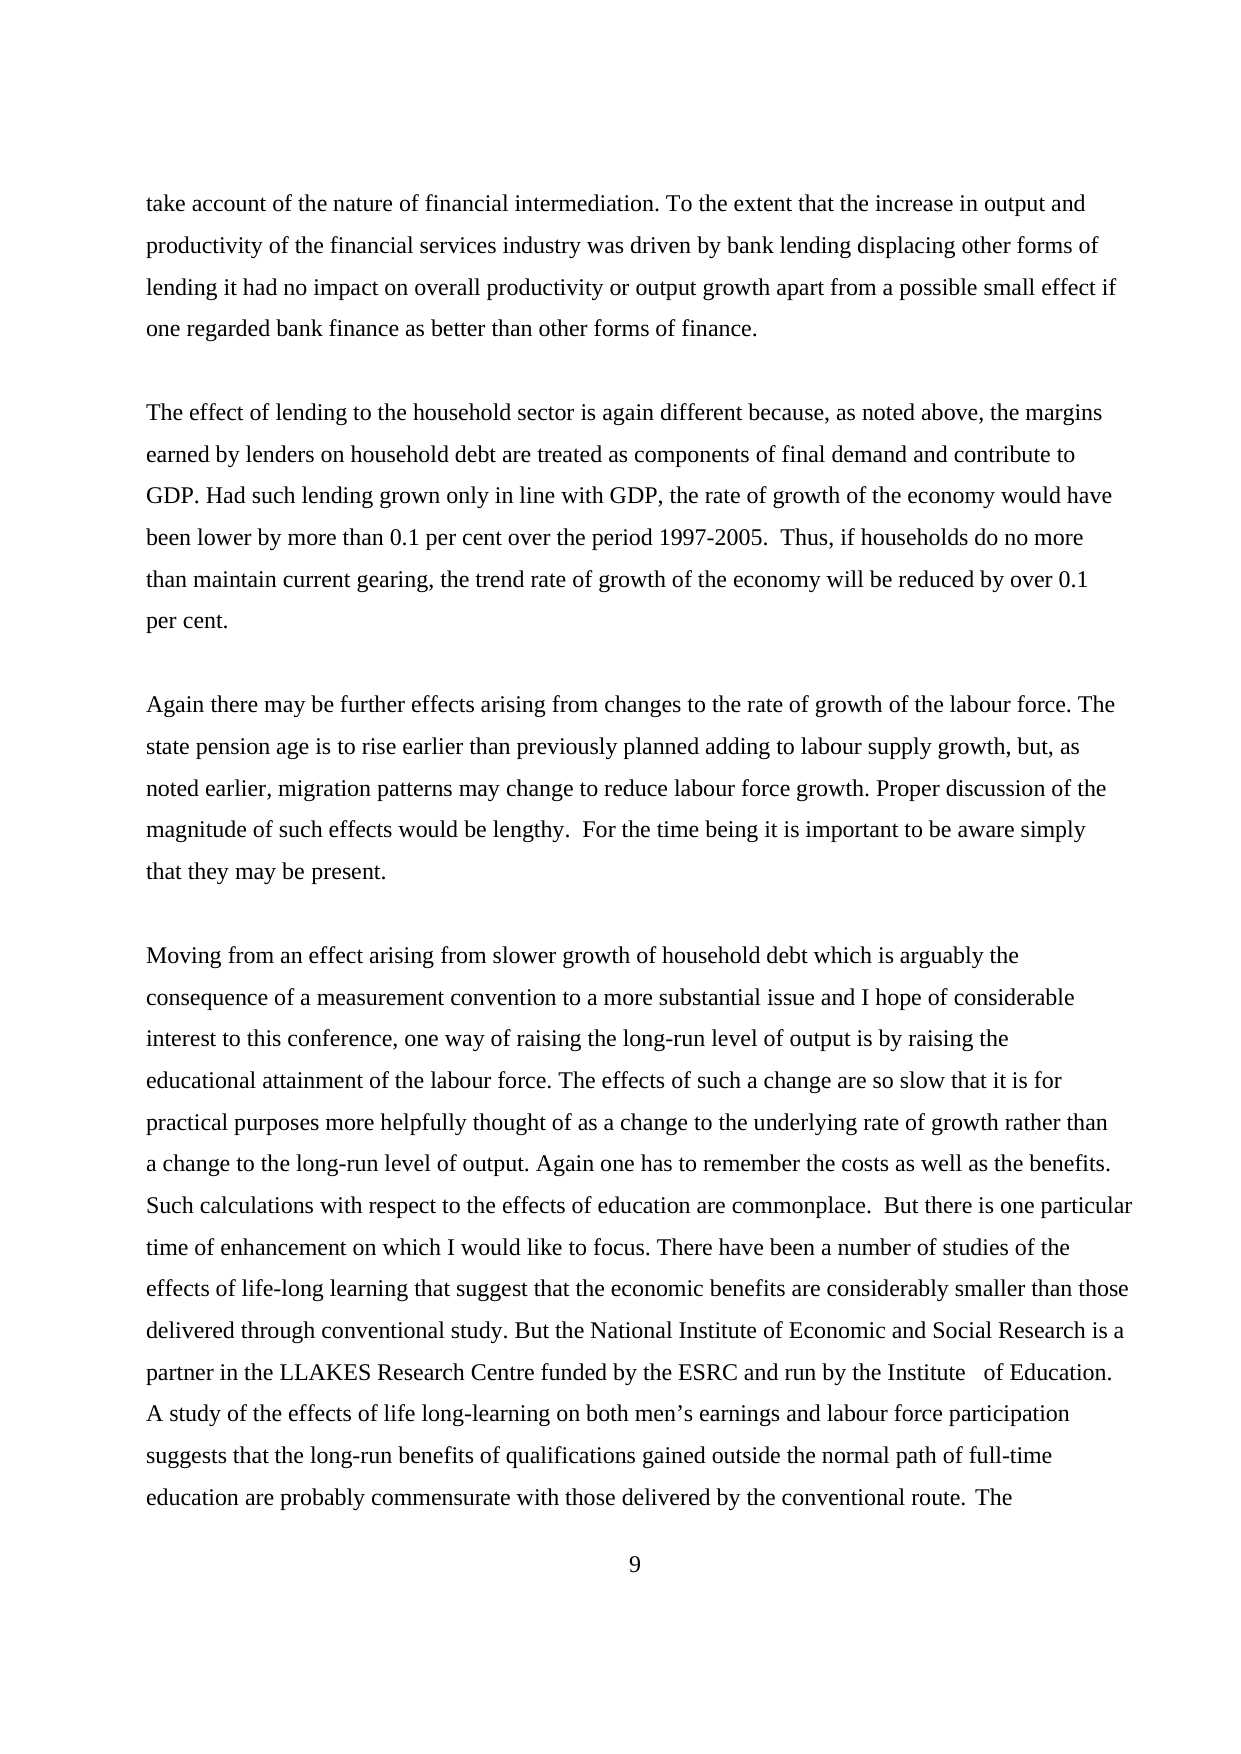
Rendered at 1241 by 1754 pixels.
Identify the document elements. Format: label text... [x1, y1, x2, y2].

text Moving from an effect arising from slower growth of household debt which is arguably the consequence of a measurement convention to a more substantial issue and I hope of considerable interest to this conference, one way of raising the long-run level of output is by raising the educational attainment of the labour force. The effects of such a change are so slow that it is for practical purposes more helpfully thought of as a change to the underlying rate of growth rather than a change to the long-run level of output. Again one has to remember the costs as well as the benefits. Such calculations with respect to the effects of education are commonplace. But there is one particular time of enhancement on which I would like to focus. There have been a number of studies of the effects of life-long learning that suggest that the economic benefits are considerably smaller than those delivered through conventional study. But the National Institute of Economic and Social Research is a partner in the LLAKES Research Centre funded by the ESRC and run by the Institute of Education. A study of the effects of life long-learning on both men’s earnings and labour force participation suggests that the long-run benefits of qualifications gained outside the normal path of full-time education are probably commensurate with those delivered by the conventional route. The [146, 941, 1134, 1510]
text take account of the nature of financial intermediation. To the extent that the increase in output and productivity of the financial services industry was driven by bank lending displacing other forms of lending it had no impact on overall productivity or output growth apart from a possible small effect if one regarded bank finance as better than other forms of finance. [146, 189, 1131, 342]
text The effect of lending to the household sector is again different because, as noted above, the margins earned by lenders on household debt are treated as components of final demand and contribute to GDP. Had such lending grown only in line with GDP, the rate of growth of the economy would have been lower by more than 0.1 per cent over the period 1997-2005. Thus, if households do no more than maintain current gearing, the trend rate of growth of the economy will be reduced by over 0.1 per cent. [146, 398, 1121, 634]
text Again there may be further effects arising from changes to the rate of growth of the labour force. The state pension age is to rise earlier than previously planned adding to labour supply growth, but, as noted earlier, migration patterns may change to reduce labour force growth. Proper discussion of the magnitude of such effects would be lengthy. For the time being it is important to be aware simply that they may be present. [146, 691, 1123, 885]
